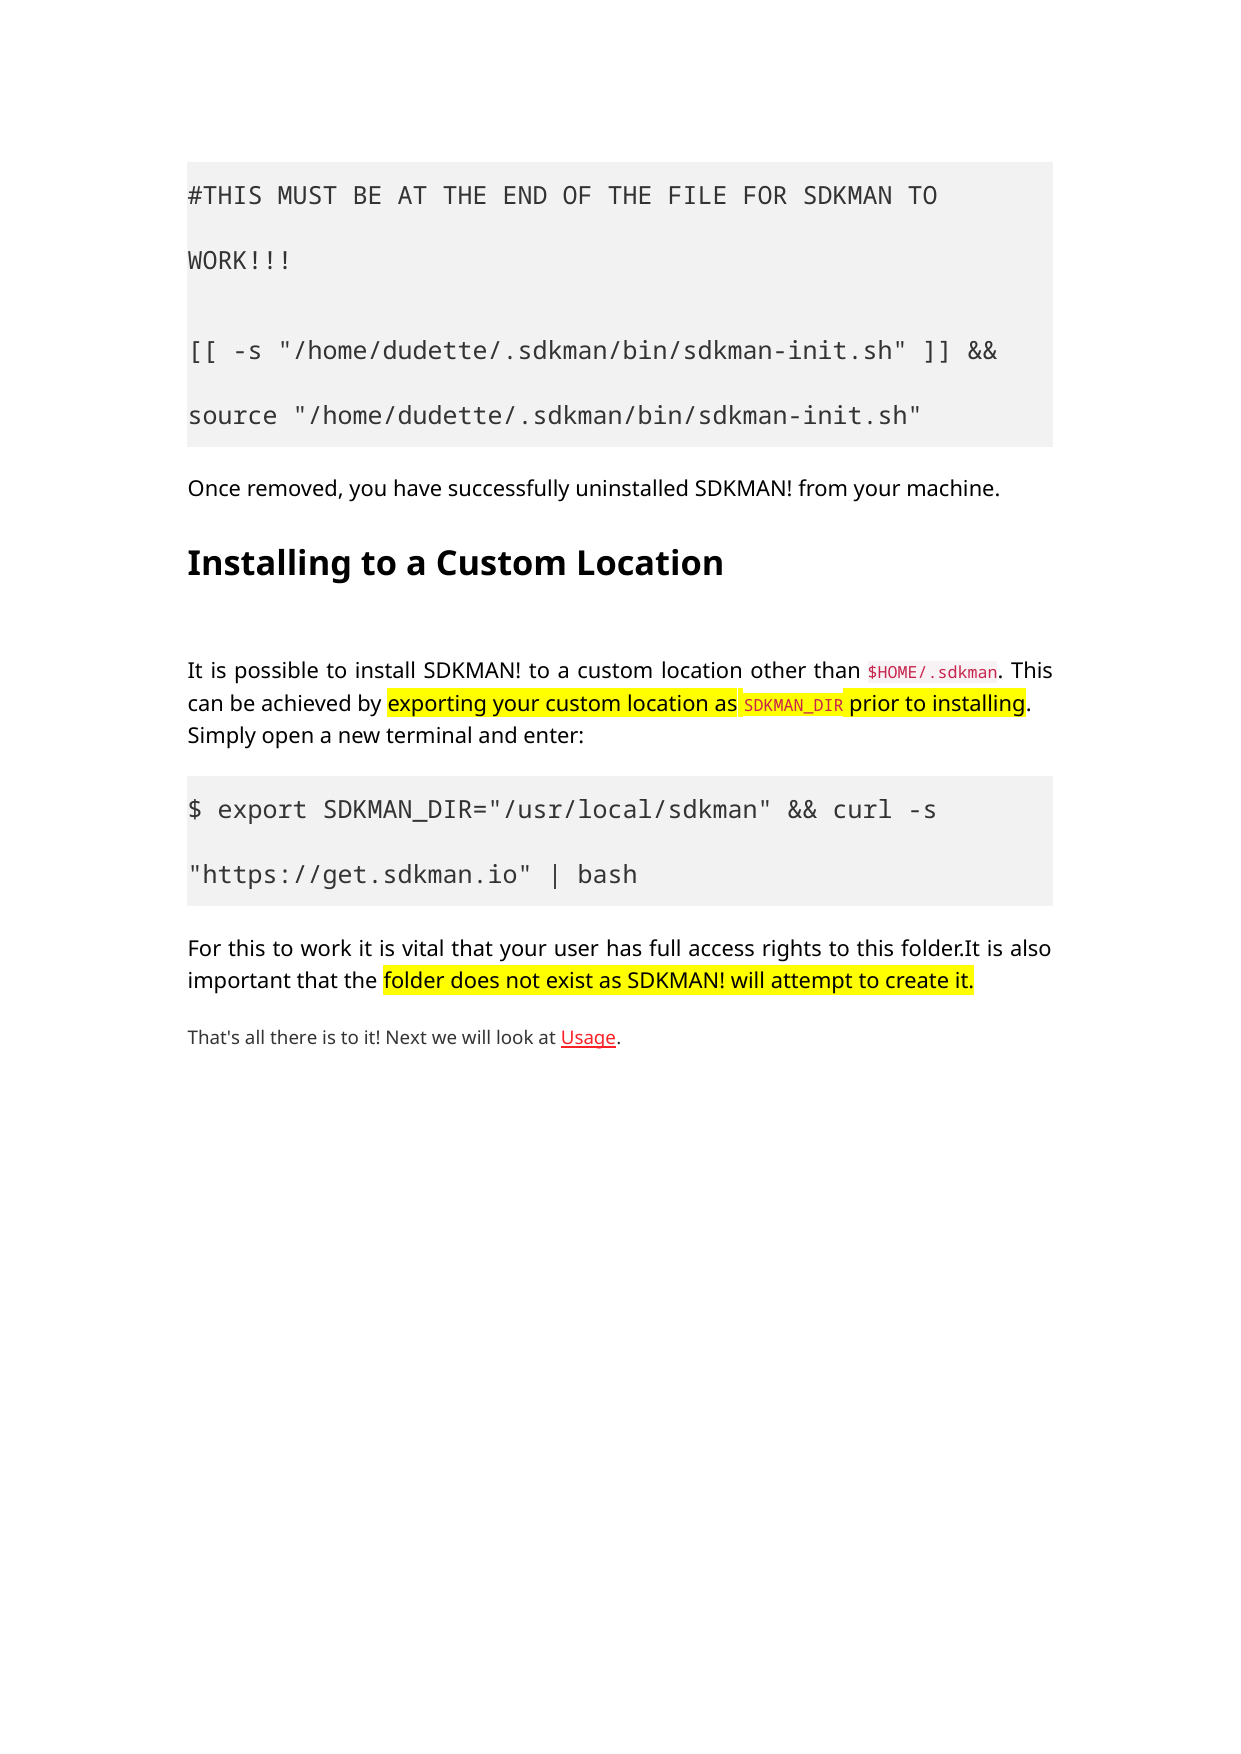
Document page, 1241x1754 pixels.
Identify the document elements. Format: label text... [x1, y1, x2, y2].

text For this to work it is vital that your user has full access rights to this folder.It is also important that the folder does not exist as SDKMAN! will attempt to create it. [187, 931, 1053, 996]
text Once removed, you have successfully uninstalled SDKMAN! from your machine. [187, 472, 1053, 504]
text $ export SDKMAN_DIR="/usr/local/sdkman" && curl -s "https://get.sdkman.io" | bash [187, 776, 1053, 906]
subtitle Installing to a Custom Location [187, 529, 1053, 594]
text It is possible to install SDKMAN! to a custom location other than $HOME/.sdkman. This can be achieved by exporting your custom location as SDKMAN_DIR prior to installing. Simply open a new terminal and enter: [187, 654, 1053, 751]
text [[ -s "/home/dudette/.sdkman/bin/sdkman-init.sh" ]] && source "/home/dudette/.sdkman/bin/sdkman-init.sh" [187, 317, 1053, 447]
text #THIS MUST BE AT THE END OF THE FILE FOR SDKMAN TO WORK!!! [187, 162, 1053, 292]
text That's all there is to it! Next we will look at Usage. [187, 1021, 1053, 1054]
